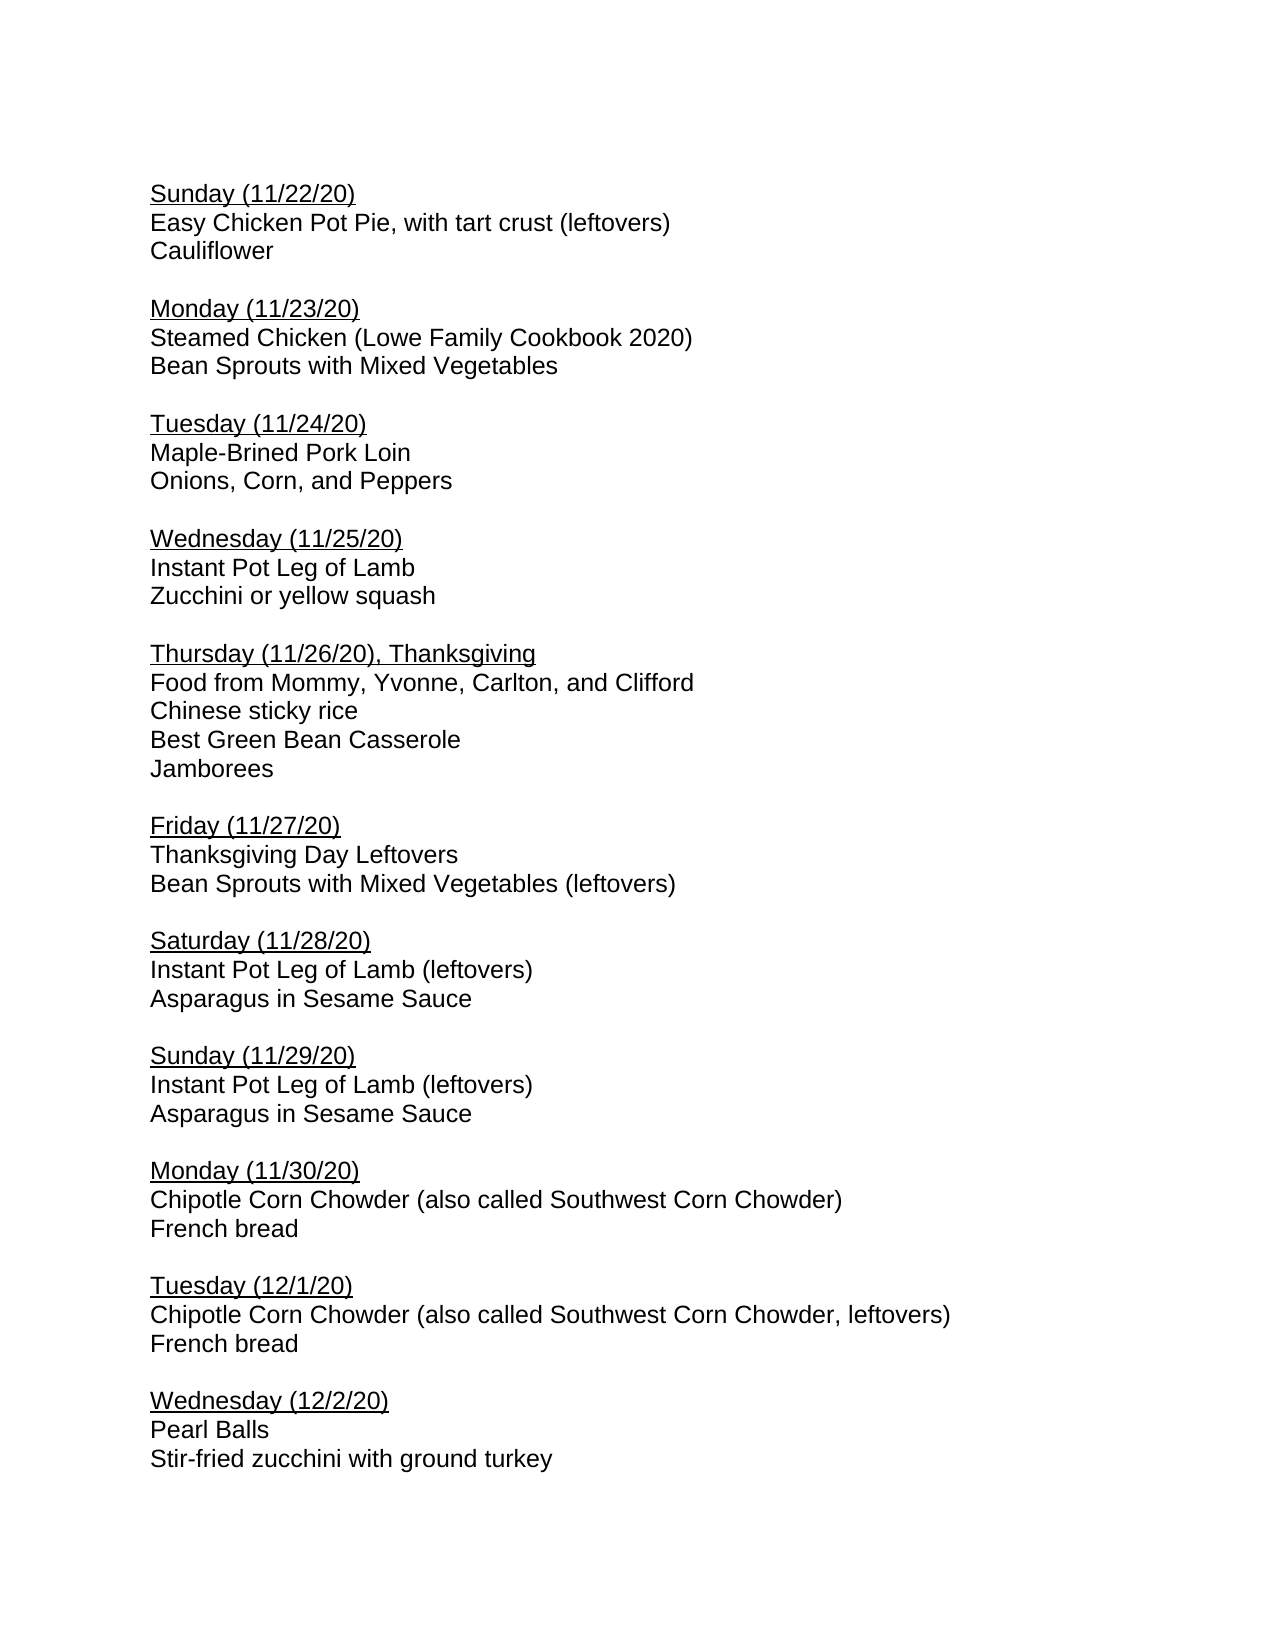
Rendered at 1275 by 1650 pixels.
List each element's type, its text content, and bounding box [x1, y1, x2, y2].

text Onions, Corn, and Peppers [150, 466, 1125, 495]
text French bread [150, 1329, 1125, 1357]
text Asparagus in Sesame Sauce [150, 984, 1125, 1012]
text French bread [150, 1214, 1125, 1242]
text Thursday (11/26/20), Thanksgiving [150, 639, 1125, 667]
text Monday (11/23/20) [150, 294, 1125, 322]
text Bean Sprouts with Mixed Vegetables (leftovers) [150, 869, 1125, 897]
text Instant Pot Leg of Lamb [150, 552, 1125, 581]
text Best Green Bean Casserole [150, 725, 1125, 754]
text Thanksgiving Day Leftovers [150, 840, 1125, 869]
text Wednesday (11/25/20) [150, 524, 1125, 552]
text Cauliflower [150, 236, 1125, 265]
text Sunday (11/29/20) [150, 1041, 1125, 1070]
text Jamborees [150, 754, 1125, 782]
text Wednesday (12/2/20) [150, 1386, 1125, 1415]
text Chinese sticky rice [150, 696, 1125, 725]
text Bean Sprouts with Mixed Vegetables [150, 351, 1125, 380]
text Tuesday (12/1/20) [150, 1271, 1125, 1300]
text Food from Mommy, Yvonne, Carlton, and Clifford [150, 667, 1125, 696]
text Easy Chicken Pot Pie, with tart crust (leftovers) [150, 207, 1125, 236]
text Chipotle Corn Chowder (also called Southwest Corn Chowder, leftovers) [150, 1300, 1125, 1329]
text Asparagus in Sesame Sauce [150, 1099, 1125, 1127]
text Sunday (11/22/20) [150, 179, 1125, 207]
text Tuesday (11/24/20) [150, 409, 1125, 437]
text Instant Pot Leg of Lamb (leftovers) [150, 1070, 1125, 1099]
text Zucchini or yellow squash [150, 581, 1125, 610]
text Steamed Chicken (Lowe Family Cookbook 2020) [150, 322, 1125, 351]
text Chipotle Corn Chowder (also called Southwest Corn Chowder) [150, 1185, 1125, 1214]
text Stir-fried zucchini with ground turkey [150, 1444, 1125, 1472]
text Monday (11/30/20) [150, 1156, 1125, 1185]
text Saturday (11/28/20) [150, 926, 1125, 955]
text Maple-Brined Pork Loin [150, 437, 1125, 466]
text Friday (11/27/20) [150, 811, 1125, 840]
text Instant Pot Leg of Lamb (leftovers) [150, 955, 1125, 984]
text Pearl Balls [150, 1415, 1125, 1444]
